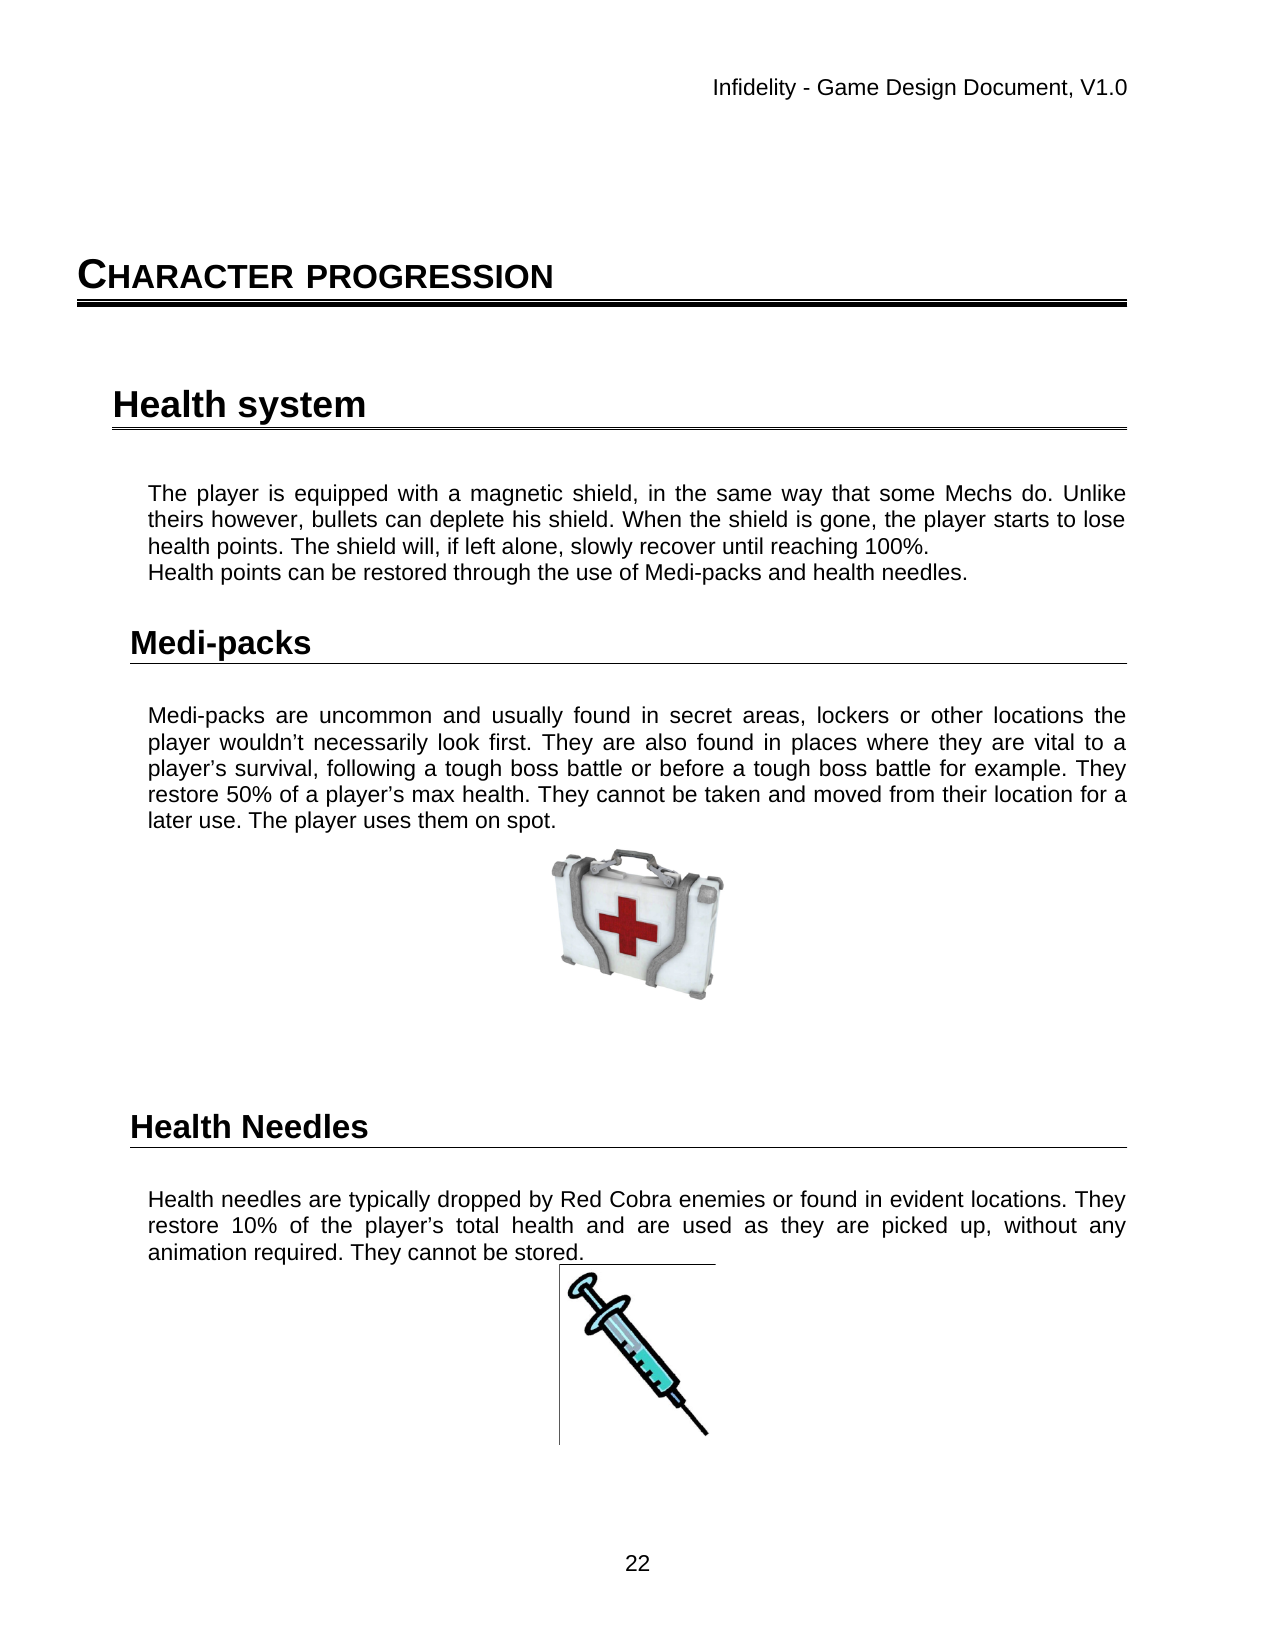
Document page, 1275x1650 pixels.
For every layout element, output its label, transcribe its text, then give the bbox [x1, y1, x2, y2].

picture [559, 1264, 716, 1445]
text Health points can be restored through the use of Medi-packs and health needles. [148, 559, 1127, 586]
text The player is equipped with a magnetic shield, in the same way that some Mechs do. Unlike theirs however, bullets can deplete his shield. When the shield is gone, the player starts to lose health points. The shield will, if left alone, slowly recover until reaching 100%. [148, 480, 1127, 559]
subtitle Health system [112, 382, 1127, 427]
subtitle Character progression [77, 249, 1127, 299]
text Health needles are typically dropped by Red Cobra enemies or found in evident locations. They restore 10% of the player’s total health and are used as they are picked up, without any animation required. They cannot be stored. [148, 1186, 1127, 1265]
picture [546, 833, 729, 1017]
subtitle Medi-packs [130, 623, 1127, 663]
subtitle Health Needles [130, 1107, 1127, 1147]
text Medi-packs are uncommon and usually found in secret areas, lockers or other locations the player wouldn’t necessarily look first. They are also found in places where they are vital to a player’s survival, following a tough boss battle or before a tough boss battle for example. They restore 50% of a player’s max health. They cannot be taken and moved from their location for a later use. The player uses them on spot. [148, 702, 1127, 834]
